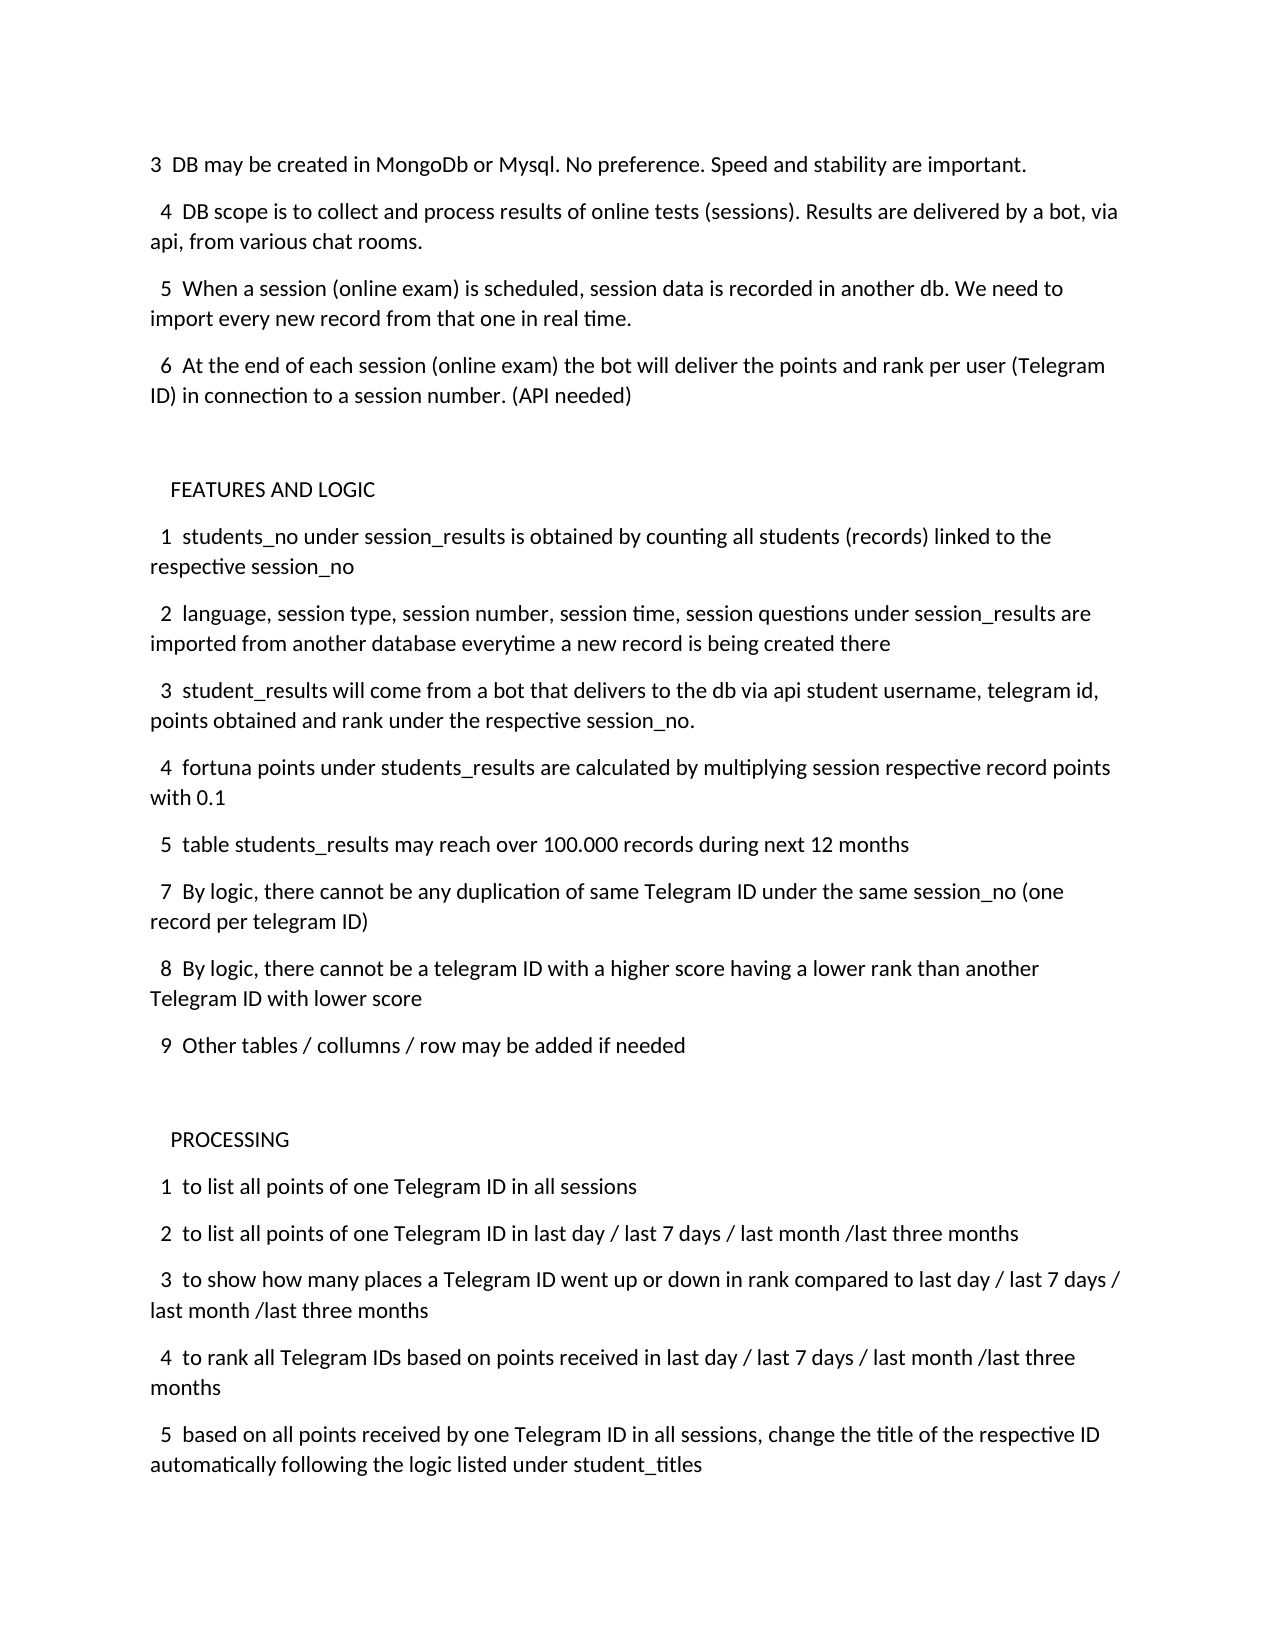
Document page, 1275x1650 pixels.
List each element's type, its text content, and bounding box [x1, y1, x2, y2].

text 8 By logic, there cannot be a telegram ID with a higher score having a lower rank than another Telegram ID with lower score [150, 954, 1125, 1012]
text 2 language, session type, session number, session time, session questions under session_results are imported from another database everytime a new record is being created there [150, 599, 1125, 657]
text 4 fortuna points under students_results are calculated by multiplying session respective record points with 0.1 [150, 753, 1125, 811]
text 5 When a session (online exam) is scheduled, session data is recorded in another db. We need to import every new record from that one in real time. [150, 274, 1125, 332]
text 4 to rank all Telegram IDs based on points received in last day / last 7 days / last month /last three months [150, 1343, 1125, 1401]
text PROCESSING [150, 1125, 1125, 1153]
text 5 based on all points received by one Telegram ID in all sessions, change the title of the respective ID automatically following the logic listed under student_titles [150, 1420, 1125, 1478]
text 7 By logic, there cannot be any duplication of same Telegram ID under the same session_no (one record per telegram ID) [150, 877, 1125, 935]
text 1 students_no under session_results is obtained by counting all students (records) linked to the respective session_no [150, 522, 1125, 580]
text 5 table students_results may reach over 100.000 records during next 12 months [150, 830, 1125, 858]
text 3 DB may be created in MongoDb or Mysql. No preference. Speed and stability are important. [150, 150, 1125, 178]
text 2 to list all points of one Telegram ID in last day / last 7 days / last month /last three months [150, 1219, 1125, 1247]
text 3 to show how many places a Telegram ID went up or down in rank compared to last day / last 7 days / last month /last three months [150, 1266, 1125, 1324]
text 4 DB scope is to collect and process results of online tests (sessions). Results are delivered by a bot, via api, from various chat rooms. [150, 197, 1125, 255]
text 9 Other tables / collumns / row may be added if needed [150, 1031, 1125, 1059]
text 3 student_results will come from a bot that delivers to the db via api student username, telegram id, points obtained and rank under the respective session_no. [150, 676, 1125, 734]
text 6 At the end of each session (online exam) the bot will deliver the points and rank per user (Telegram ID) in connection to a session number. (API needed) [150, 351, 1125, 409]
text 1 to list all points of one Telegram ID in all sessions [150, 1172, 1125, 1200]
text FEATURES AND LOGIC [150, 475, 1125, 503]
